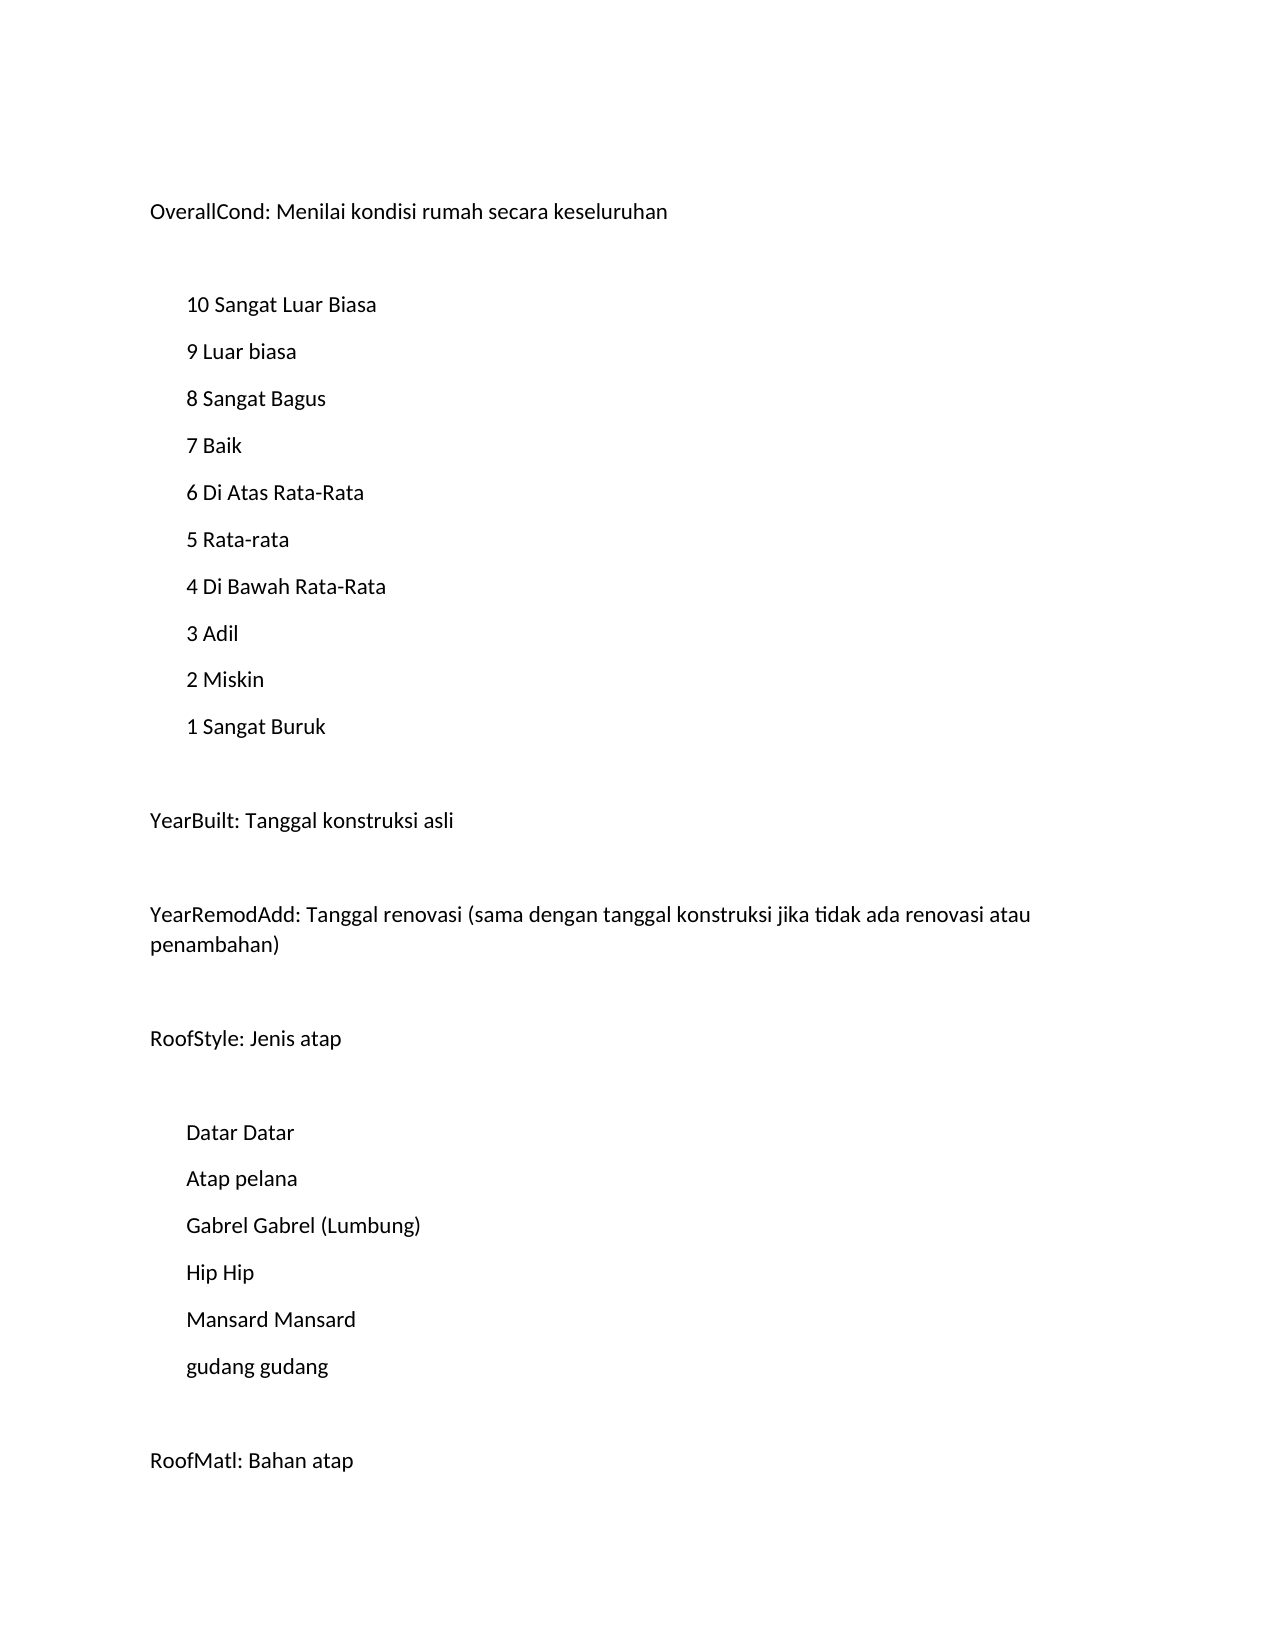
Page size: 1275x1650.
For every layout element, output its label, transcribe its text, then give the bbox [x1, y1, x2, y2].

text Datar Datar [150, 1118, 1125, 1146]
text Mansard Mansard [150, 1305, 1125, 1333]
text Hip Hip [150, 1258, 1125, 1286]
text 3 Adil [150, 619, 1125, 647]
text Atap pelana [150, 1164, 1125, 1193]
text YearRemodAdd: Tanggal renovasi (sama dengan tanggal konstruksi jika tidak ada renovasi atau penambahan) [150, 900, 1125, 958]
text OverallCond: Menilai kondisi rumah secara keseluruhan [150, 197, 1125, 225]
text 7 Baik [150, 431, 1125, 459]
text 1 Sangat Buruk [150, 712, 1125, 741]
text 5 Rata-rata [150, 525, 1125, 553]
text RoofStyle: Jenis atap [150, 1024, 1125, 1052]
text 6 Di Atas Rata-Rata [150, 478, 1125, 506]
text Gabrel Gabrel (Lumbung) [150, 1211, 1125, 1239]
text 2 Miskin [150, 666, 1125, 694]
text 4 Di Bawah Rata-Rata [150, 572, 1125, 600]
text 9 Luar biasa [150, 337, 1125, 366]
text YearBuilt: Tanggal konstruksi asli [150, 806, 1125, 834]
text 10 Sangat Luar Biasa [150, 291, 1125, 319]
text RoofMatl: Bahan atap [150, 1446, 1125, 1474]
text 8 Sangat Bagus [150, 384, 1125, 412]
text gudang gudang [150, 1352, 1125, 1380]
